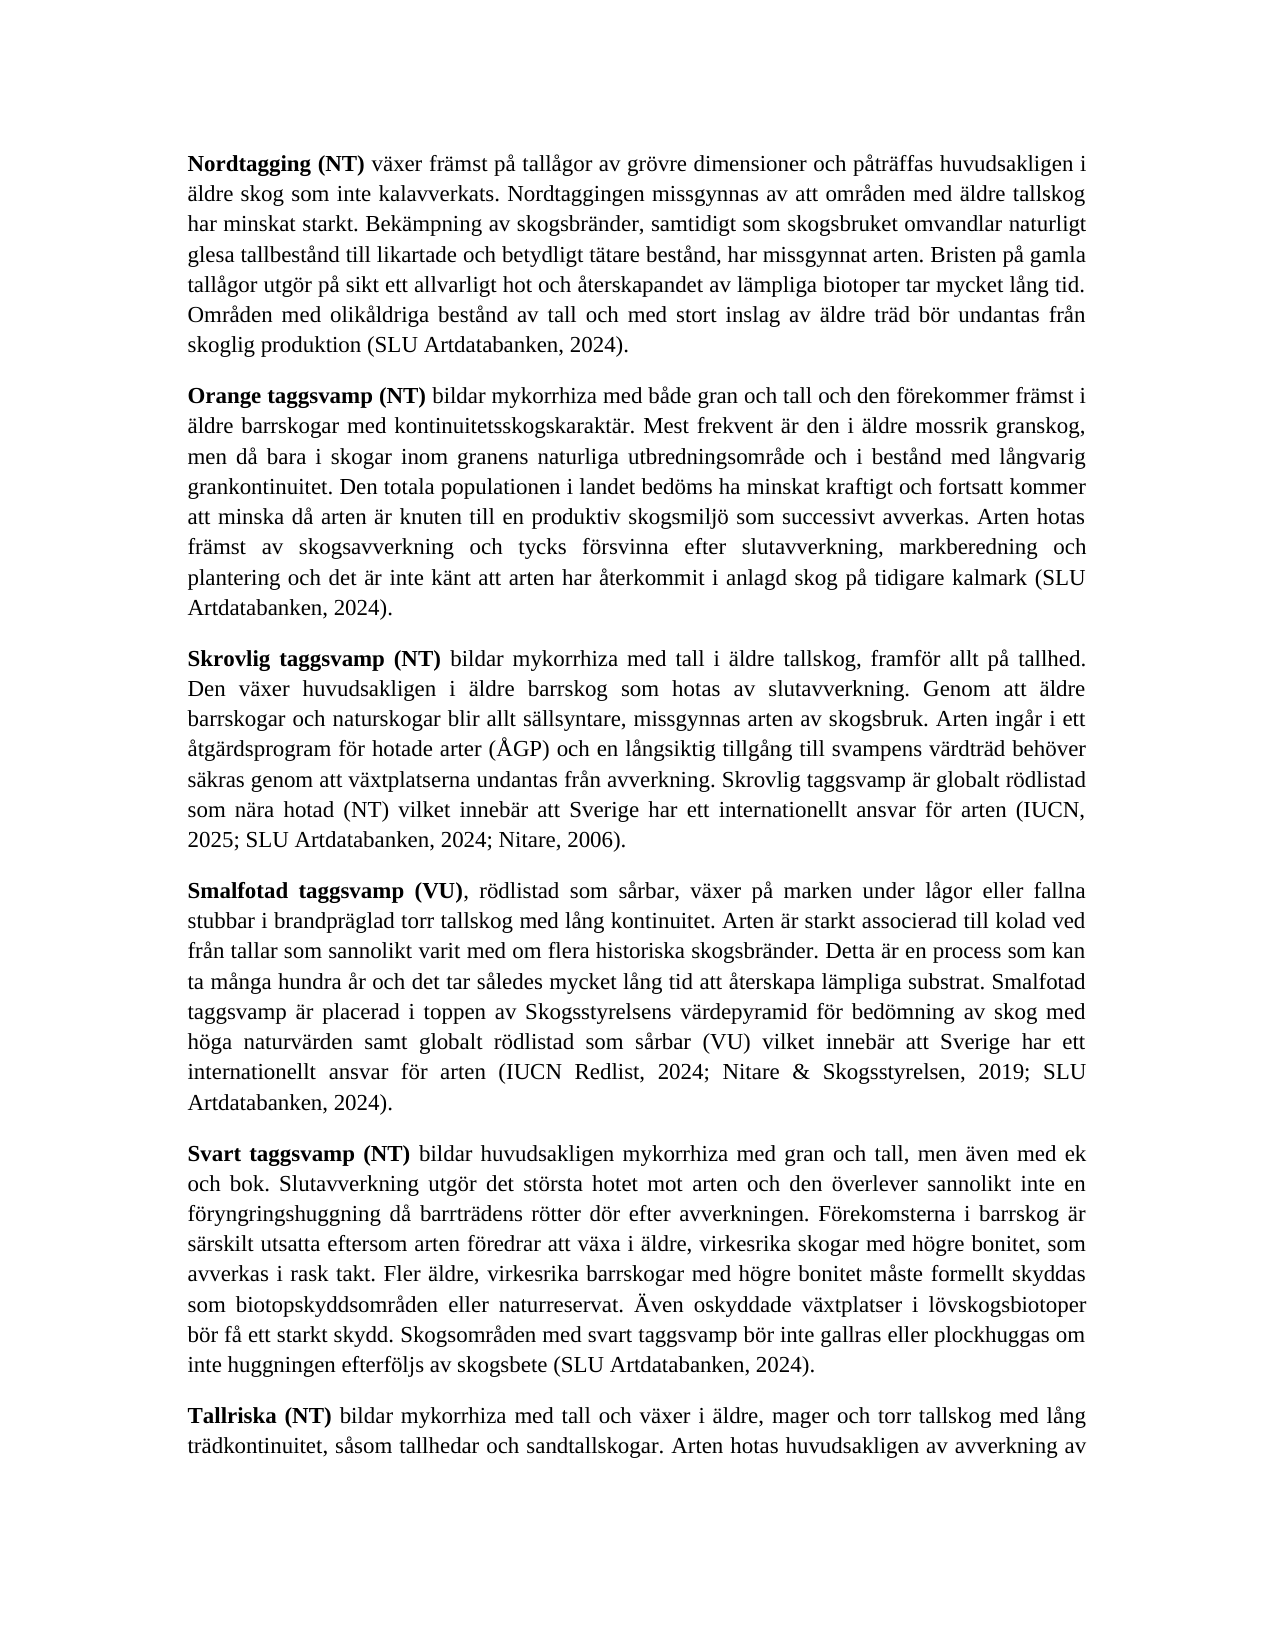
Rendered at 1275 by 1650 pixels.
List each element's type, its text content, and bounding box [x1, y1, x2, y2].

text Skrovlig taggsvamp (NT) bildar mykorrhiza med tall i äldre tallskog, framför allt på tallhed. Den växer huvudsakligen i äldre barrskog som hotas av slutavverkning. Genom att äldre barrskogar och naturskogar blir allt sällsyntare, missgynnas arten av skogsbruk. Arten ingår i ett åtgärdsprogram för hotade arter (ÅGP) och en långsiktig tillgång till svampens värdträd behöver säkras genom att växtplatserna undantas från avverkning. Skrovlig taggsvamp är globalt rödlistad som nära hotad (NT) vilket innebär att Sverige har ett internationellt ansvar för arten (IUCN, 2025; SLU Artdatabanken, 2024; Nitare, 2006). [187, 645, 1087, 852]
text Smalfotad taggsvamp (VU), rödlistad som sårbar, växer på marken under lågor eller fallna stubbar i brandpräglad torr tallskog med lång kontinuitet. Arten är starkt associerad till kolad ved från tallar som sannolikt varit med om flera historiska skogsbränder. Detta är en process som kan ta många hundra år och det tar således mycket lång tid att återskapa lämpliga substrat. Smalfotad taggsvamp är placerad i toppen av Skogsstyrelsens värdepyramid för bedömning av skog med höga naturvärden samt globalt rödlistad som sårbar (VU) vilket innebär att Sverige har ett internationellt ansvar för arten (IUCN Redlist, 2024; Nitare & Skogsstyrelsen, 2019; SLU Artdatabanken, 2024). [187, 877, 1087, 1115]
text Nordtagging (NT) växer främst på tallågor av grövre dimensioner och påträffas huvudsakligen i äldre skog som inte kalavverkats. Nordtaggingen missgynnas av att områden med äldre tallskog har minskat starkt. Bekämpning av skogsbränder, samtidigt som skogsbruket omvandlar naturligt glesa tallbestånd till likartade och betydligt tätare bestånd, har missgynnat arten. Bristen på gamla tallågor utgör på sikt ett allvarligt hot och återskapandet av lämpliga biotoper tar mycket lång tid. Områden med olikåldriga bestånd av tall och med stort inslag av äldre träd bör undantas från skoglig produktion (SLU Artdatabanken, 2024). [187, 150, 1087, 358]
text Orange taggsvamp (NT) bildar mykorrhiza med både gran och tall och den förekommer främst i äldre barrskogar med kontinuitetsskogskaraktär. Mest frekvent är den i äldre mossrik granskog, men då bara i skogar inom granens naturliga utbredningsområde och i bestånd med långvarig grankontinuitet. Den totala populationen i landet bedöms ha minskat kraftigt och fortsatt kommer att minska då arten är knuten till en produktiv skogsmiljö som successivt avverkas. Arten hotas främst av skogsavverkning och tycks försvinna efter slutavverkning, markberedning och plantering och det är inte känt att arten har återkommit i anlagd skog på tidigare kalmark (SLU Artdatabanken, 2024). [187, 382, 1087, 620]
text Svart taggsvamp (NT) bildar huvudsakligen mykorrhiza med gran och tall, men även med ek och bok. Slutavverkning utgör det största hotet mot arten och den överlever sannolikt inte en föryngringshuggning då barrträdens rötter dör efter avverkningen. Förekomsterna i barrskog är särskilt utsatta eftersom arten föredrar att växa i äldre, virkesrika skogar med högre bonitet, som avverkas i rask takt. Fler äldre, virkesrika barrskogar med högre bonitet måste formellt skyddas som biotopskyddsområden eller naturreservat. Även oskyddade växtplatser i lövskogsbiotoper bör få ett starkt skydd. Skogsområden med svart taggsvamp bör inte gallras eller plockhuggas om inte huggningen efterföljs av skogsbete (SLU Artdatabanken, 2024). [187, 1139, 1087, 1377]
